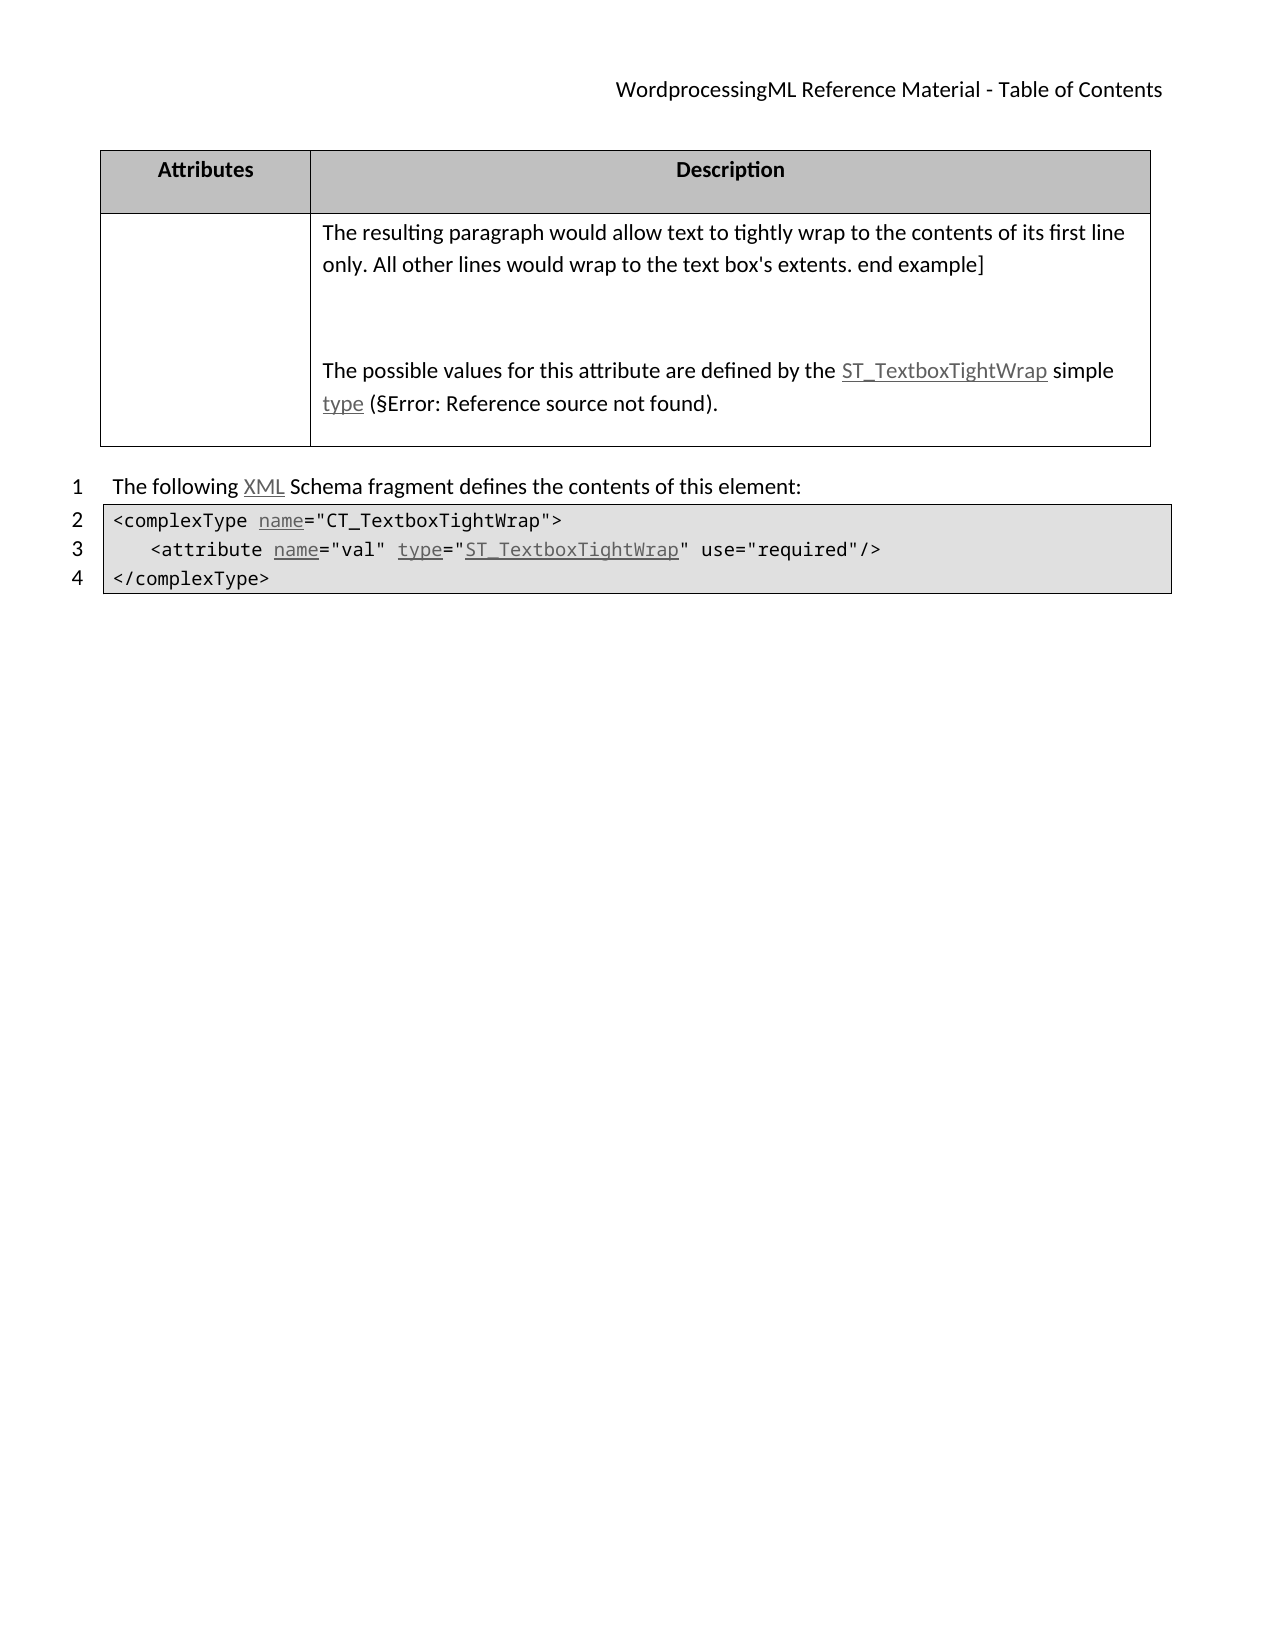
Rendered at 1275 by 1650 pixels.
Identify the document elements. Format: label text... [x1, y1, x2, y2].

text The following XML Schema fragment defines the contents of this element: [112, 472, 1162, 500]
table_header Description [311, 151, 1150, 213]
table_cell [101, 214, 310, 446]
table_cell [311, 214, 1150, 446]
text <attribute name="val" type="ST_TextboxTightWrap" use="required"/> [104, 533, 1171, 562]
text <complexType name="CT_TextboxTightWrap"> [104, 505, 1171, 533]
text </complexType> [104, 563, 1171, 593]
table_header Attributes [101, 151, 310, 213]
